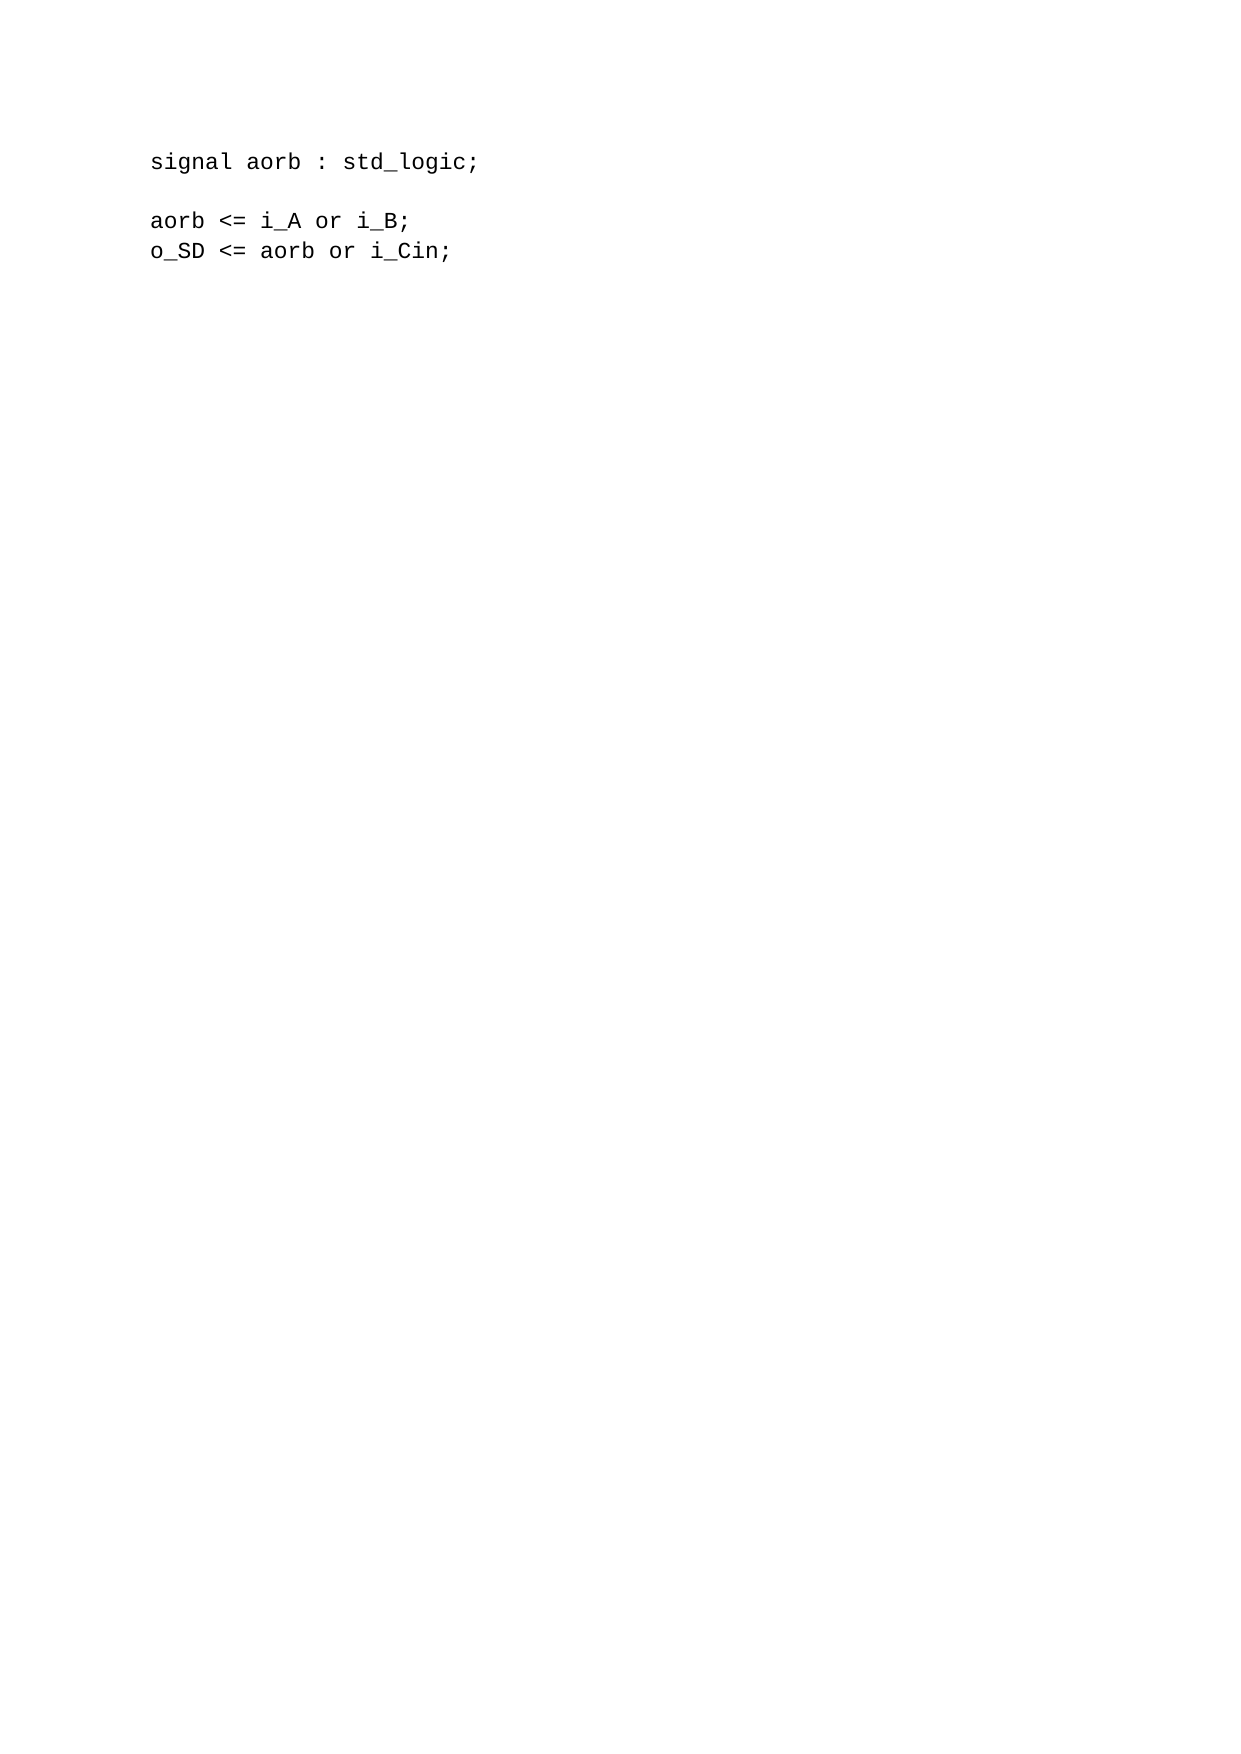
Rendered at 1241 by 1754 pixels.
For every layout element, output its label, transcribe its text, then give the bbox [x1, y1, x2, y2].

text signal aorb : std_logic; [150, 150, 1090, 176]
text o_SD <= aorb or i_Cin; [150, 239, 1090, 265]
text aorb <= i_A or i_B; [150, 209, 1090, 236]
